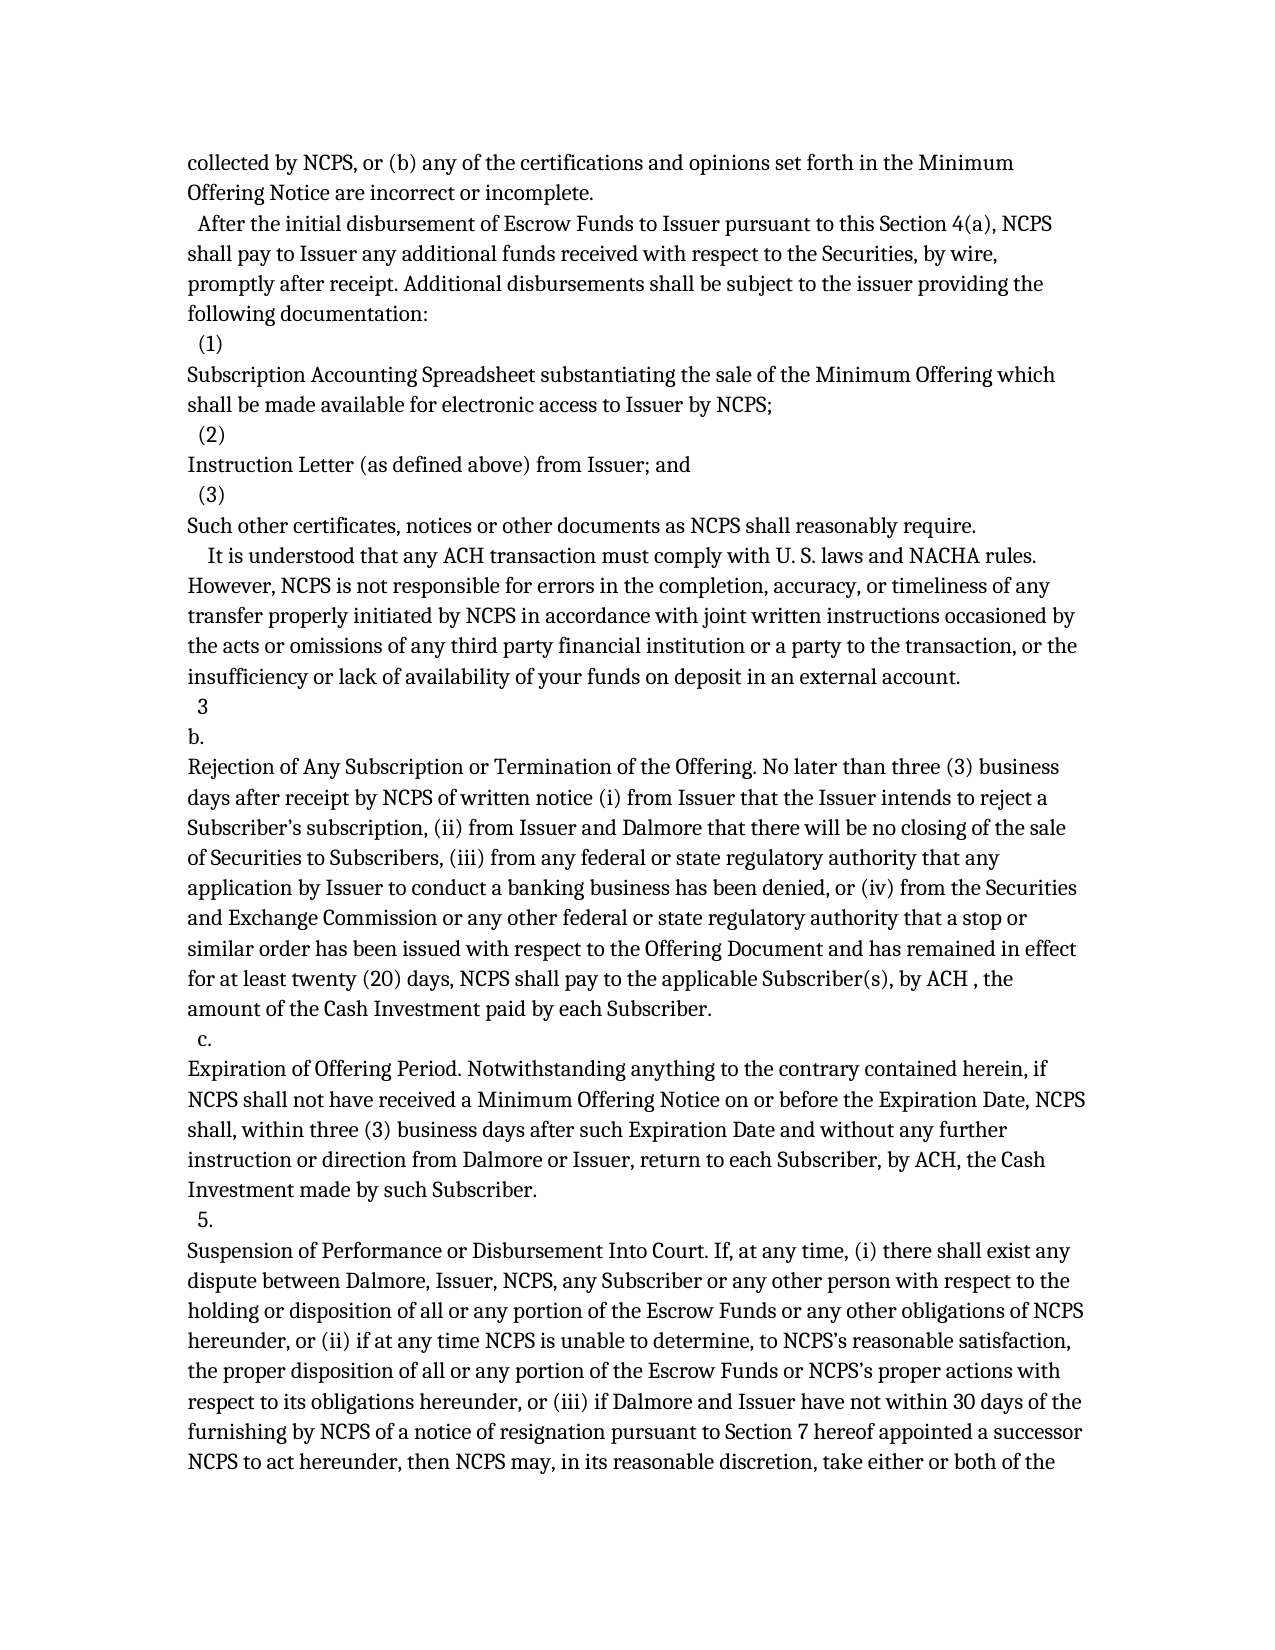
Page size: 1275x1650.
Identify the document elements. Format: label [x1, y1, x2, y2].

text [187, 150, 1087, 1475]
